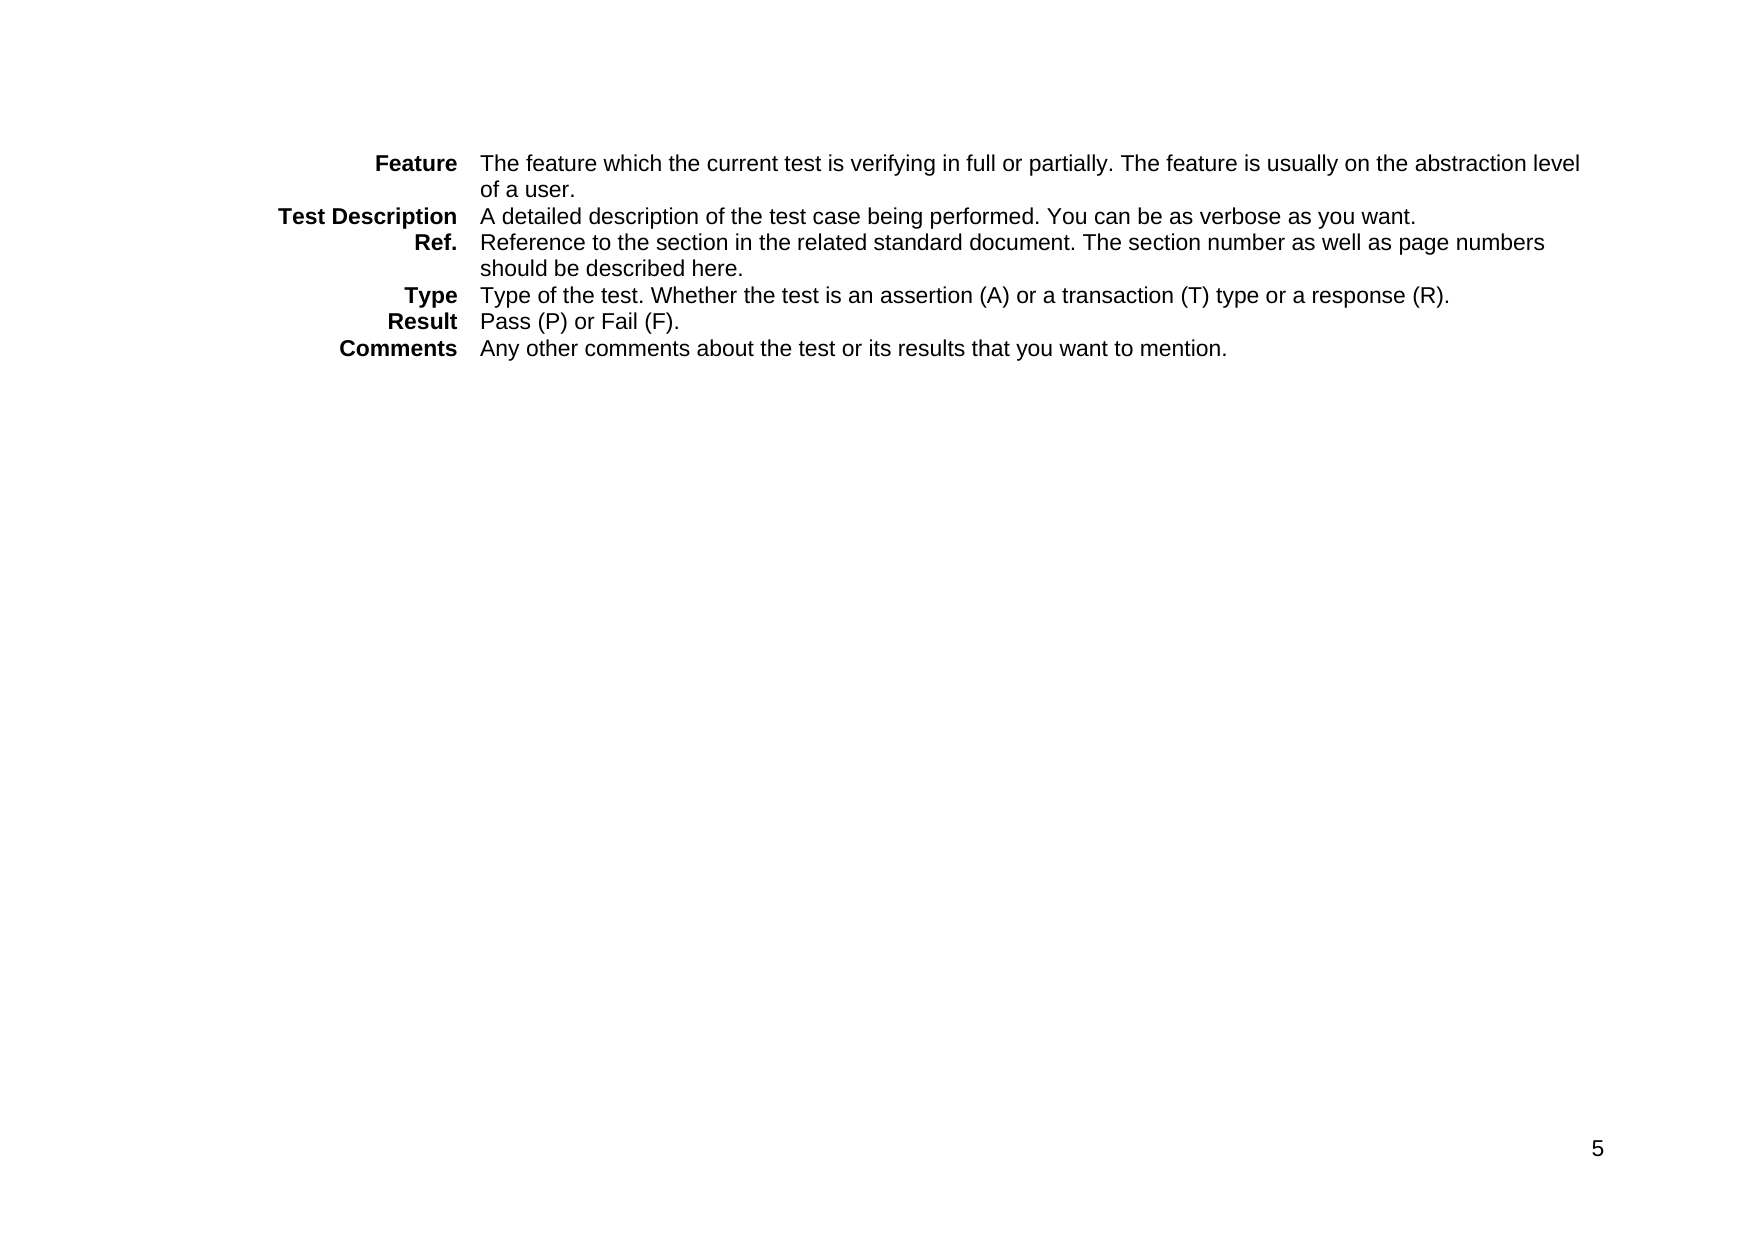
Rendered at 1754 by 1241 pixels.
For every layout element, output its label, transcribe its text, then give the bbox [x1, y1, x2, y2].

table_cell Result [150, 308, 469, 334]
table_cell Type [150, 282, 469, 308]
table_cell A detailed description of the test case being performed. You can be as verbose as you want. [469, 203, 1602, 229]
table_cell The feature which the current test is verifying in full or partially. The feature is usually on the abstraction level of a user. [469, 150, 1602, 203]
table_cell Reference to the section in the related standard document. The section number as well as page numbers should be described here. [469, 229, 1602, 282]
table_cell Any other comments about the test or its results that you want to mention. [469, 335, 1602, 361]
table_cell Pass (P) or Fail (F). [469, 308, 1602, 334]
table_cell Test Description [150, 203, 469, 229]
table_cell Comments [150, 335, 469, 361]
table_cell Type of the test. Whether the test is an assertion (A) or a transaction (T) type or a response (R). [469, 282, 1602, 308]
table_cell Feature [150, 150, 469, 203]
table_cell Ref. [150, 229, 469, 282]
